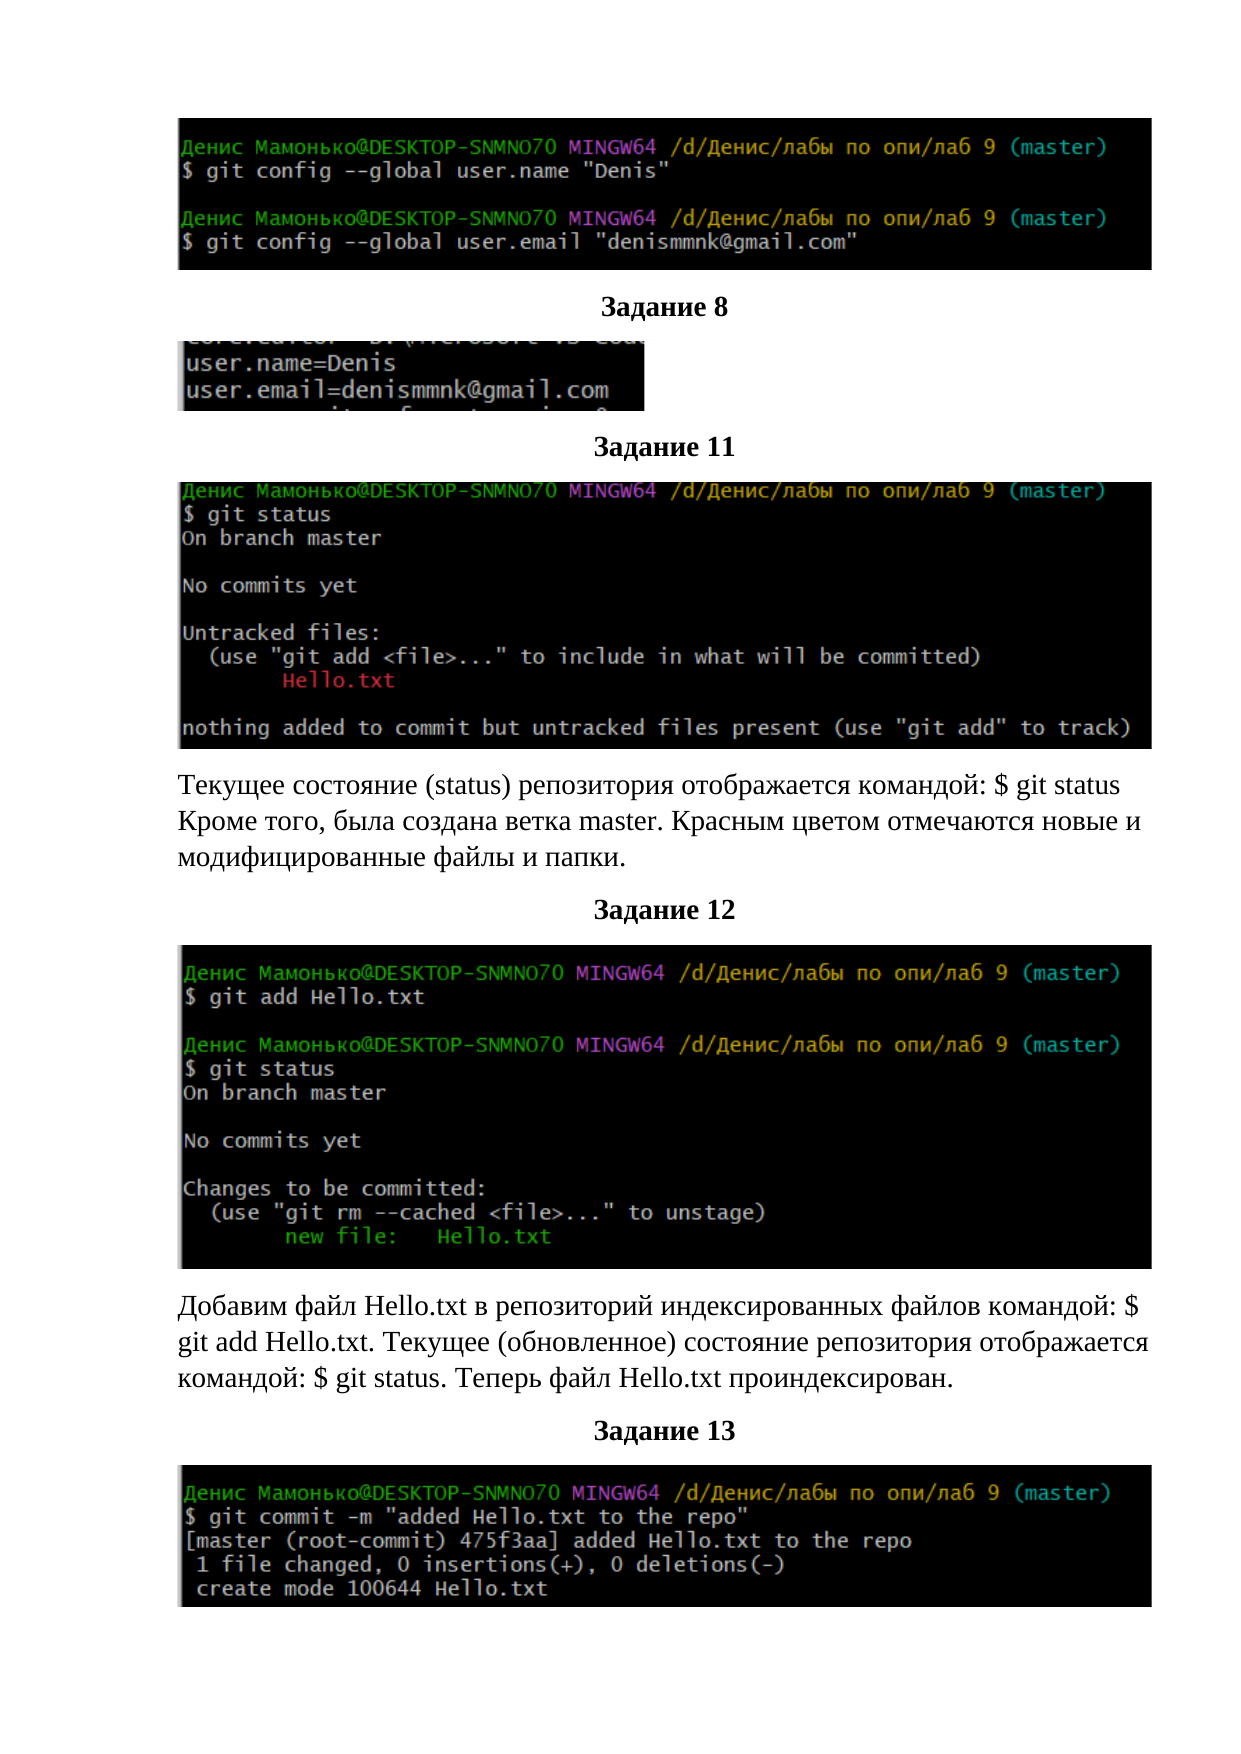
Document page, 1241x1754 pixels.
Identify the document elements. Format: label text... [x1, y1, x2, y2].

picture [177, 118, 1152, 270]
text Задание 8 [177, 289, 1152, 322]
text Задание 13 [177, 1413, 1152, 1447]
picture [177, 1465, 1152, 1607]
picture [177, 945, 1152, 1269]
text Добавим файл Hello.txt в репозиторий индексированных файлов командой: $ git add Hello.txt. Текущее (обновленное) состояние репозитория отображается командой: $ git status. Теперь файл Hello.txt проиндексирован. [177, 1288, 1152, 1394]
picture [177, 341, 645, 411]
picture [177, 482, 1152, 749]
text Задание 12 [177, 892, 1152, 926]
text Задание 11 [177, 429, 1152, 463]
text Текущее состояние (status) репозитория отображается командой: $ git status Кроме того, была создана ветка master. Красным цветом отмечаются новые и модифицированные файлы и папки. [177, 767, 1152, 873]
